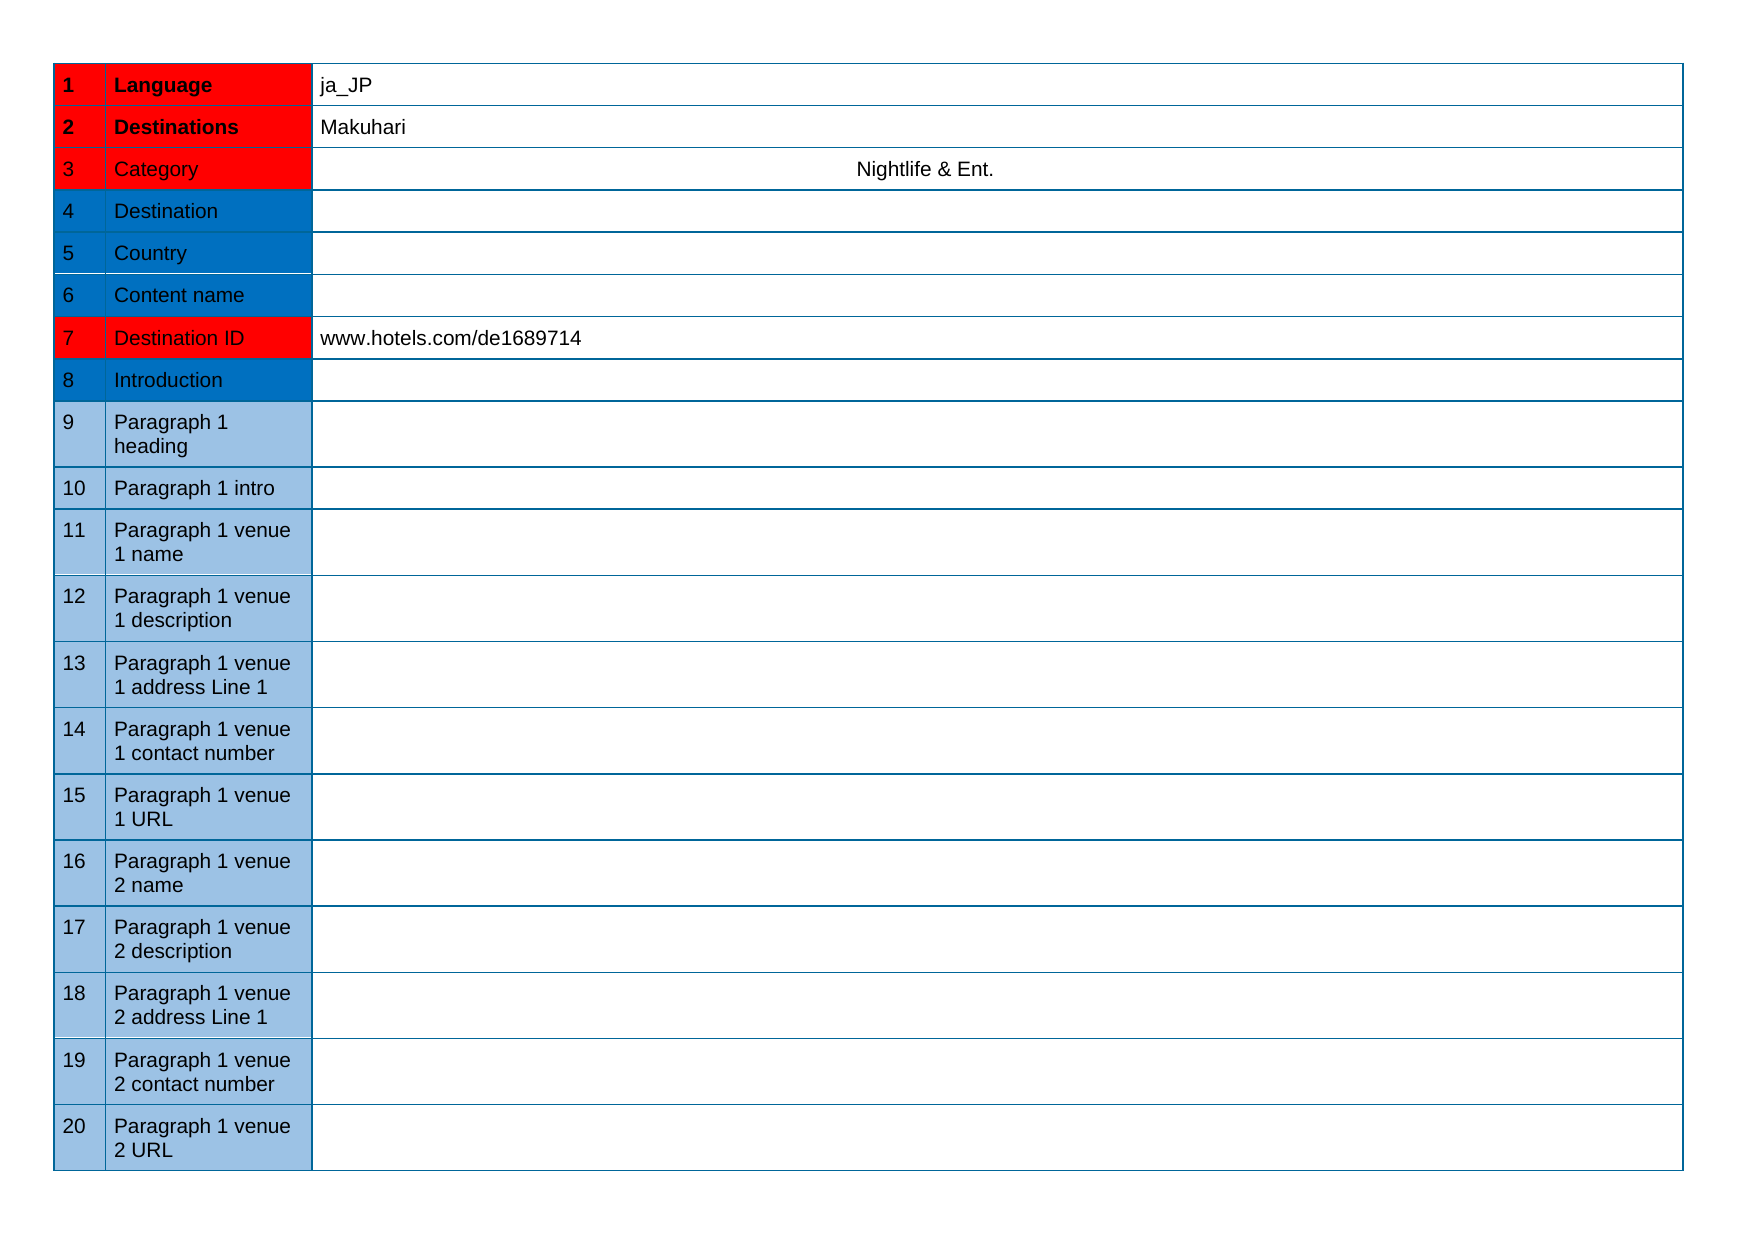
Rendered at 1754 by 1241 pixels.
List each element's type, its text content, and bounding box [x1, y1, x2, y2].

table_cell Introduction [106, 360, 311, 400]
table_header ja_JP [313, 64, 1682, 105]
table_cell [313, 973, 1682, 1037]
table_cell Paragraph 1 venue 1 contact number [106, 708, 311, 773]
table_cell 16 [55, 841, 105, 905]
table_cell [313, 402, 1682, 466]
table_cell [313, 360, 1682, 400]
table_cell Category [106, 148, 311, 189]
table_cell 10 [55, 468, 105, 508]
table_cell Paragraph 1 venue 1 description [106, 576, 311, 641]
table_cell 8 [55, 360, 105, 400]
table_cell [313, 576, 1682, 641]
table_cell Country [106, 233, 311, 273]
table_cell Destinations [106, 106, 311, 147]
table_cell 2 [55, 106, 105, 147]
table_cell Paragraph 1 venue 1 name [106, 510, 311, 574]
table_cell [313, 468, 1682, 508]
table_cell Destination [106, 191, 311, 231]
table_cell 4 [55, 191, 105, 231]
table_cell Paragraph 1 venue 2 URL [106, 1105, 311, 1170]
table_cell Paragraph 1 venue 2 description [106, 907, 311, 971]
table_cell www.hotels.com/de1689714 [313, 317, 1682, 358]
table_cell Destination ID [106, 317, 311, 358]
table_cell 3 [55, 148, 105, 189]
table_cell Paragraph 1 heading [106, 402, 311, 466]
table_cell 7 [55, 317, 105, 358]
table_cell Paragraph 1 venue 2 contact number [106, 1039, 311, 1104]
table_cell Paragraph 1 venue 2 address Line 1 [106, 973, 311, 1037]
table_cell Paragraph 1 venue 1 URL [106, 775, 311, 839]
table_cell 13 [55, 642, 105, 707]
table_cell 9 [55, 402, 105, 466]
table_cell [313, 191, 1682, 231]
table_header 1 [55, 64, 105, 105]
table_cell Makuhari [313, 106, 1682, 147]
table_cell 11 [55, 510, 105, 574]
table_cell 20 [55, 1105, 105, 1170]
table_cell Paragraph 1 venue 2 name [106, 841, 311, 905]
table_cell [313, 1039, 1682, 1104]
table_cell Content name [106, 275, 311, 316]
table_cell Paragraph 1 intro [106, 468, 311, 508]
table_header Language [106, 64, 311, 105]
table_cell [313, 275, 1682, 316]
table_cell 12 [55, 576, 105, 641]
table_cell [313, 233, 1682, 273]
table_cell Paragraph 1 venue 1 address Line 1 [106, 642, 311, 707]
table_cell [313, 907, 1682, 971]
table_cell [313, 708, 1682, 773]
table_cell 17 [55, 907, 105, 971]
table_cell Nightlife & Ent. [313, 148, 1682, 189]
table_cell [313, 510, 1682, 574]
table_cell 6 [55, 275, 105, 316]
table_cell 19 [55, 1039, 105, 1104]
table_cell [313, 841, 1682, 905]
table_cell [313, 642, 1682, 707]
table_cell 18 [55, 973, 105, 1037]
table_cell 14 [55, 708, 105, 773]
table_cell 15 [55, 775, 105, 839]
table_cell [313, 775, 1682, 839]
table_cell 5 [55, 233, 105, 273]
table_cell [313, 1105, 1682, 1170]
